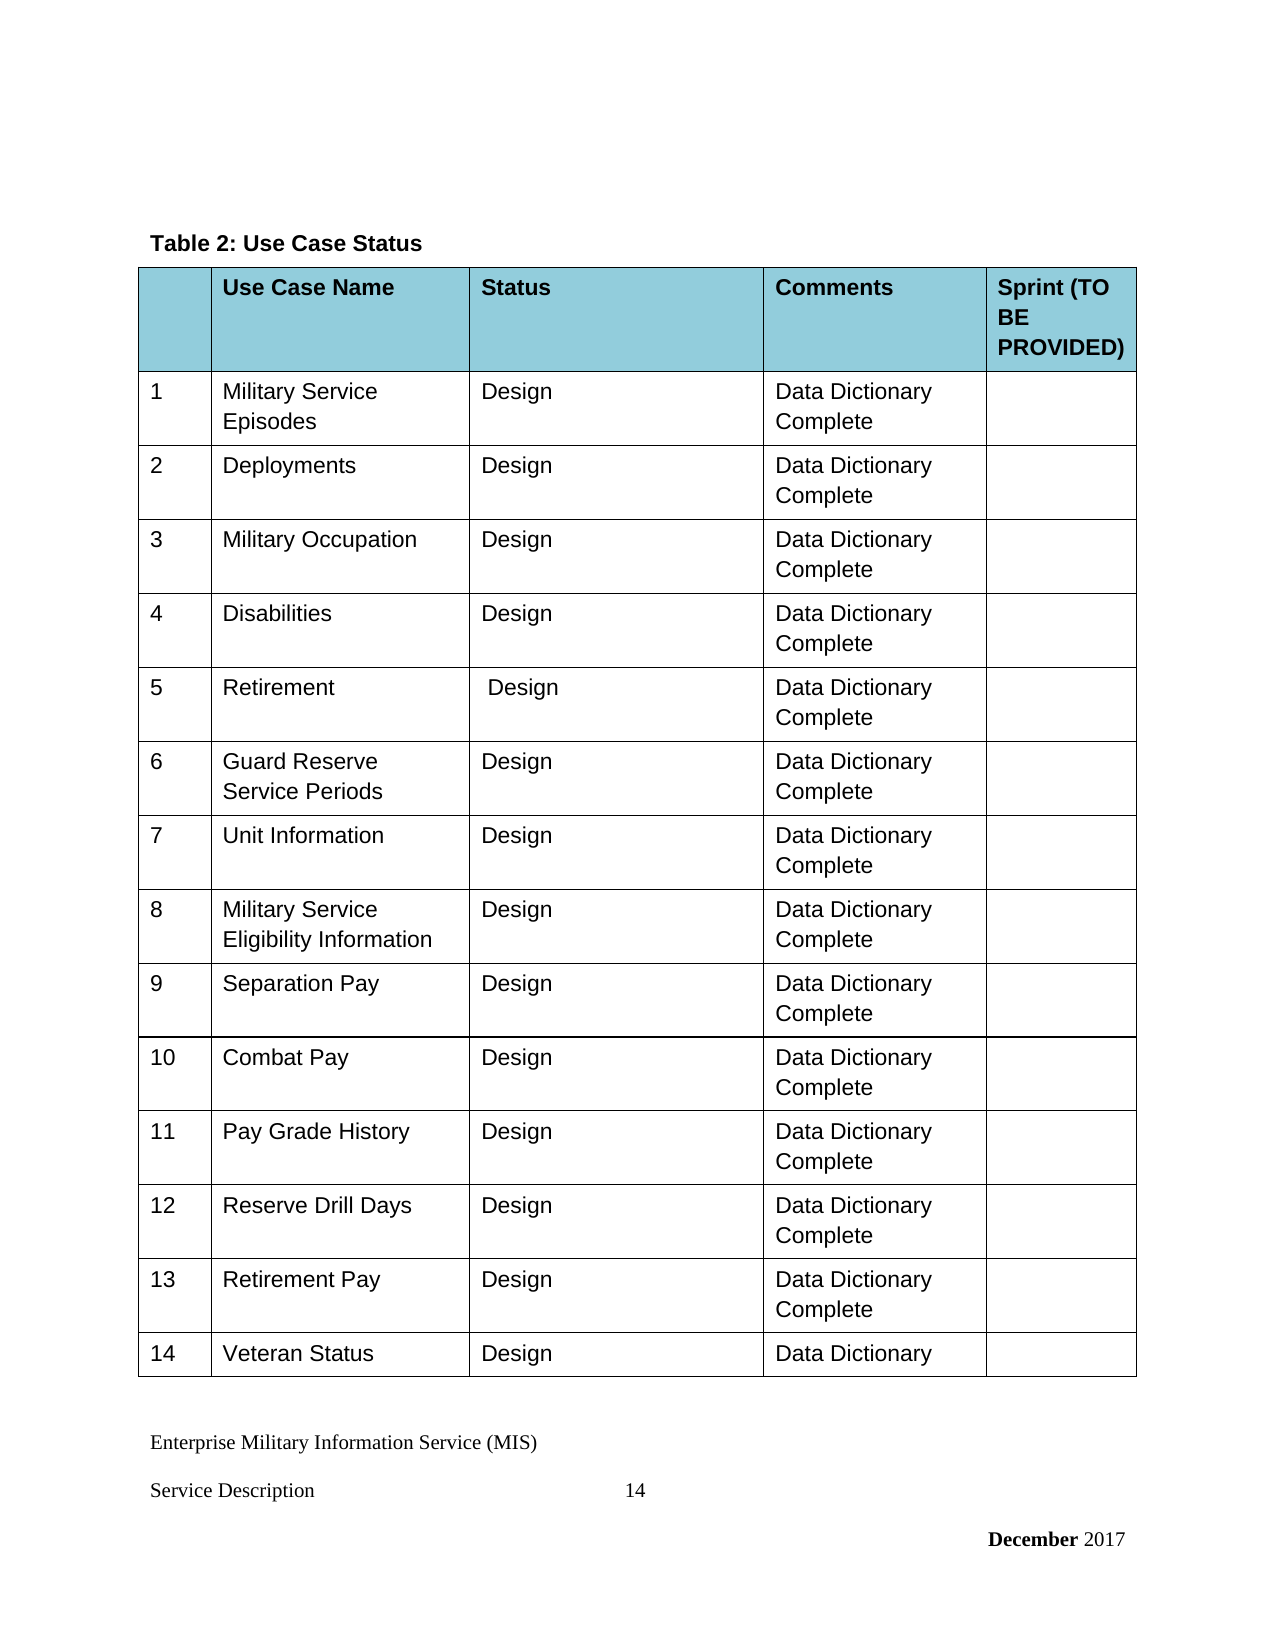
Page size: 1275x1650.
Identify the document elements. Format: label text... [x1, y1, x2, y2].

table_cell Data Dictionary Complete [764, 520, 986, 593]
table_header Status [470, 268, 763, 371]
table_cell 13 [139, 1259, 211, 1332]
table_cell Design [470, 520, 763, 593]
table_cell Design [470, 1185, 763, 1258]
table_cell Design [470, 964, 763, 1036]
table_cell [987, 1333, 1136, 1376]
table_cell [987, 964, 1136, 1036]
table_cell 9 [139, 964, 211, 1036]
table_cell Design [470, 668, 763, 741]
table_cell [987, 1038, 1136, 1110]
table_cell Reserve Drill Days [212, 1185, 469, 1258]
table_cell 10 [139, 1038, 211, 1110]
table_cell Data Dictionary Complete [764, 1038, 986, 1110]
table_cell [987, 890, 1136, 962]
table_cell [987, 594, 1136, 667]
table_header [139, 268, 211, 371]
table_cell [987, 1111, 1136, 1184]
table_cell Data Dictionary Complete [764, 816, 986, 888]
table_cell Data Dictionary Complete [764, 594, 986, 667]
table_cell Design [470, 1038, 763, 1110]
table_cell Design [470, 1111, 763, 1184]
table_cell Design [470, 446, 763, 519]
table_cell Military Service Episodes [212, 372, 469, 445]
table_cell [987, 1185, 1136, 1258]
table_cell Data Dictionary Complete [764, 372, 986, 445]
table_cell [987, 668, 1136, 741]
table_header Sprint (TO BE PROVIDED) [987, 268, 1136, 371]
table_cell Data Dictionary Complete [764, 1259, 986, 1332]
table_header Use Case Name [212, 268, 469, 371]
table_cell [987, 520, 1136, 593]
table_cell Pay Grade History [212, 1111, 469, 1184]
table_cell Guard Reserve Service Periods [212, 742, 469, 814]
table_cell Retirement Pay [212, 1259, 469, 1332]
table_cell Design [470, 1333, 763, 1376]
table_cell Data Dictionary Complete [764, 446, 986, 519]
table_cell Design [470, 816, 763, 888]
table_cell 6 [139, 742, 211, 814]
table_cell Design [470, 1259, 763, 1332]
table_cell [987, 446, 1136, 519]
table_cell Combat Pay [212, 1038, 469, 1110]
table_cell 2 [139, 446, 211, 519]
table_cell Design [470, 742, 763, 814]
table_cell Data Dictionary Complete [764, 964, 986, 1036]
table_cell Design [470, 372, 763, 445]
table_cell Veteran Status [212, 1333, 469, 1376]
table_cell 1 [139, 372, 211, 445]
table_cell 8 [139, 890, 211, 962]
text Table 2: Use Case Status [150, 230, 1125, 257]
table_cell 11 [139, 1111, 211, 1184]
table_cell [987, 372, 1136, 445]
table_cell Military Service Eligibility Information [212, 890, 469, 962]
table_header Comments [764, 268, 986, 371]
table_cell [987, 742, 1136, 814]
table_cell Data Dictionary Complete [764, 890, 986, 962]
table_cell Data Dictionary Complete [764, 668, 986, 741]
table_cell 3 [139, 520, 211, 593]
table_cell Data Dictionary Complete [764, 1111, 986, 1184]
table_cell Design [470, 594, 763, 667]
table_cell 12 [139, 1185, 211, 1258]
table_cell Military Occupation [212, 520, 469, 593]
table_cell 7 [139, 816, 211, 888]
table_cell Data Dictionary Complete [764, 1333, 986, 1376]
table_cell Design [470, 890, 763, 962]
table_cell Disabilities [212, 594, 469, 667]
table_cell Deployments [212, 446, 469, 519]
table_cell 14 [139, 1333, 211, 1376]
table_cell 4 [139, 594, 211, 667]
table_cell Data Dictionary Complete [764, 1185, 986, 1258]
table_cell Unit Information [212, 816, 469, 888]
table_cell Data Dictionary Complete [764, 742, 986, 814]
table_cell 5 [139, 668, 211, 741]
table_cell Separation Pay [212, 964, 469, 1036]
table_cell [987, 816, 1136, 888]
table_cell Retirement [212, 668, 469, 741]
table_cell [987, 1259, 1136, 1332]
